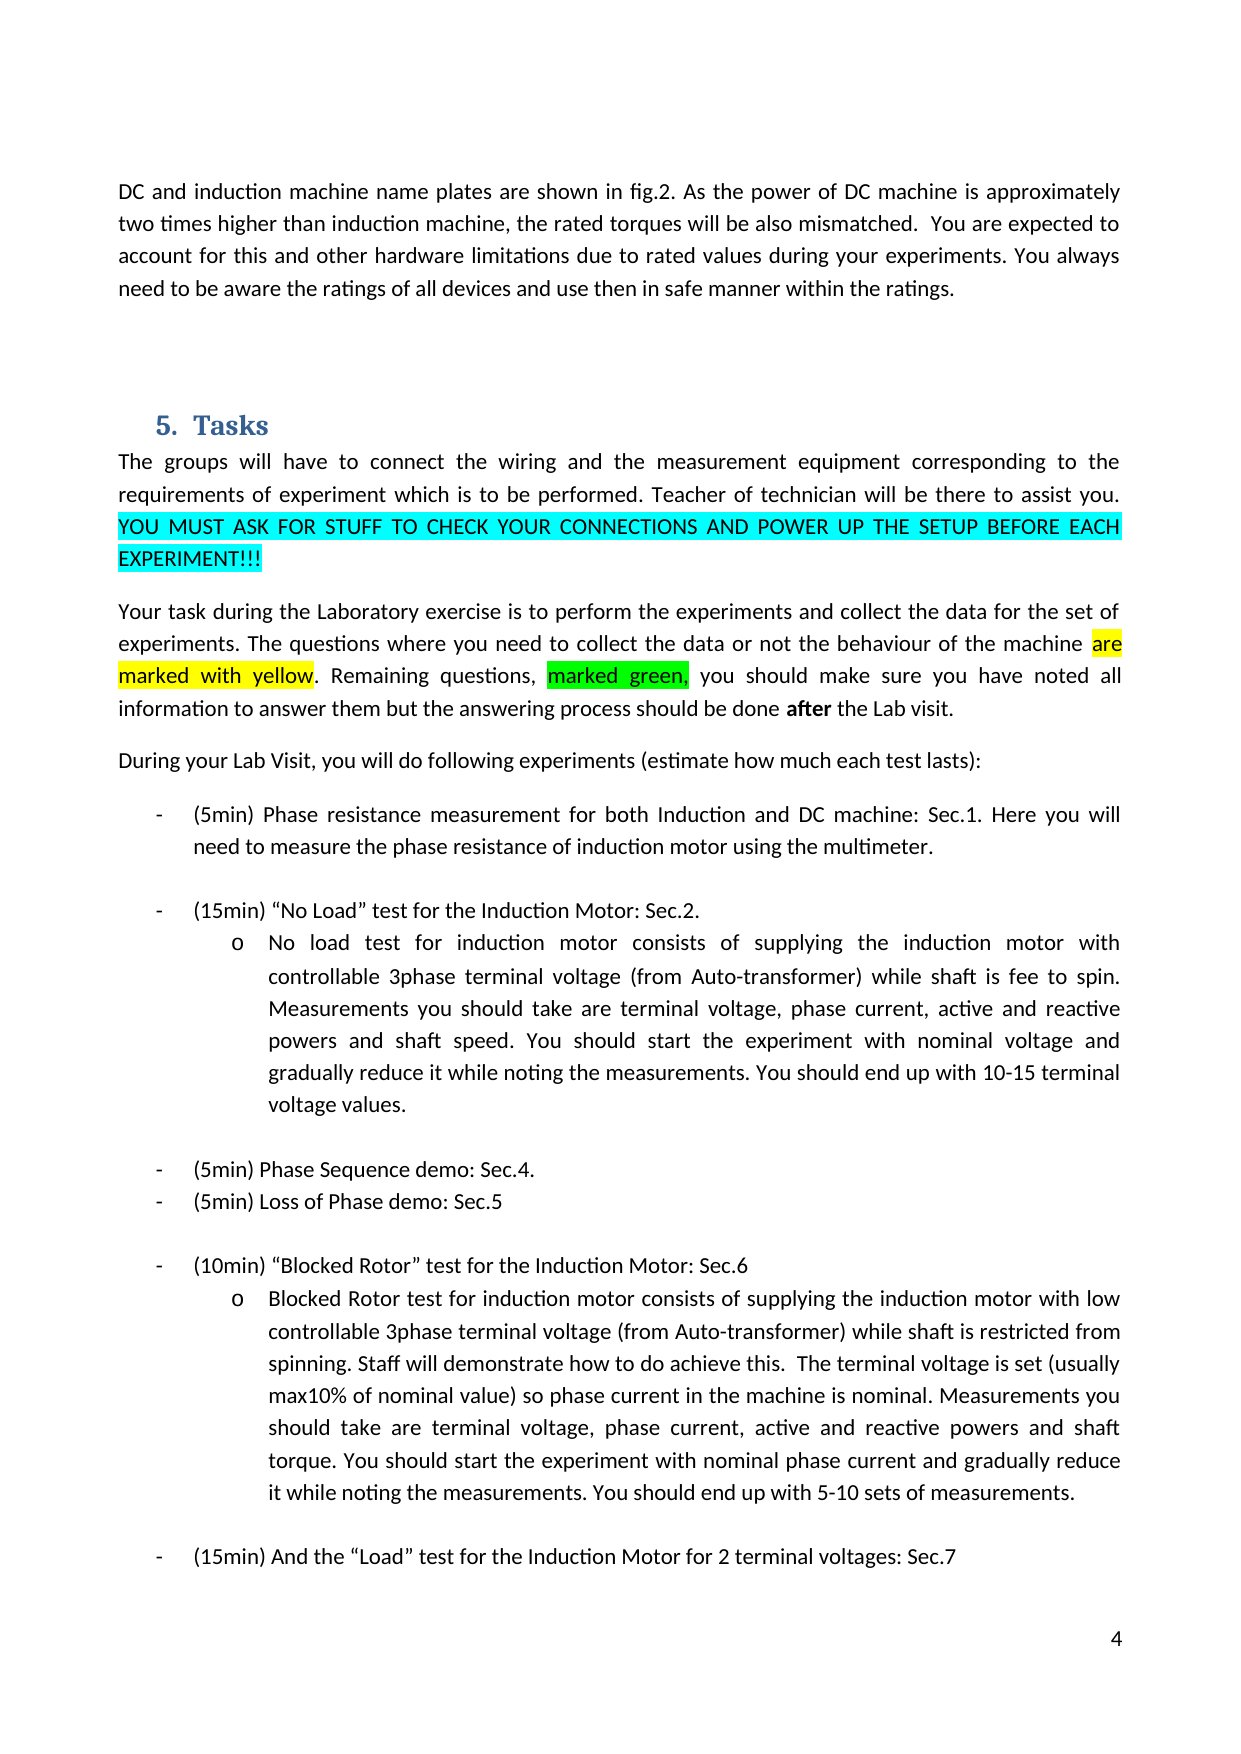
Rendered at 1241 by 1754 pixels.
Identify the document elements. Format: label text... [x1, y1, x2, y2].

list (15min) And the “Load” test for the Induction Motor for 2 terminal voltages: Sec.7 [156, 1542, 1122, 1570]
subtitle Tasks [156, 409, 1122, 442]
list (5min) Phase resistance measurement for both Induction and DC machine: Sec.1. Here you will need to measure the phase resistance of induction motor using the multimeter. [156, 800, 1122, 860]
list No load test for induction motor consists of supplying the induction motor with controllable 3phase terminal voltage (from Auto-transformer) while shaft is fee to spin. Measurements you should take are terminal voltage, phase current, active and reactive powers and shaft speed. You should start the experiment with nominal voltage and gradually reduce it while noting the measurements. You should end up with 10-15 terminal voltage values. [231, 928, 1122, 1118]
list (10min) “Blocked Rotor” test for the Induction Motor: Sec.6 [156, 1251, 1122, 1279]
list (15min) “No Load” test for the Induction Motor: Sec.2. [156, 896, 1122, 924]
text During your Lab Visit, you will do following experiments (estimate how much each test lasts): [118, 747, 1122, 775]
list (5min) Phase Sequence demo: Sec.4. [156, 1155, 1122, 1183]
list Blocked Rotor test for induction motor consists of supplying the induction motor with low controllable 3phase terminal voltage (from Auto-transformer) while shaft is restricted from spinning. Staff will demonstrate how to do achieve this. The terminal voltage is set (usually max10% of nominal value) so phase current in the machine is nominal. Measurements you should take are terminal voltage, phase current, active and reactive powers and shaft torque. You should start the experiment with nominal phase current and gradually reduce it while noting the measurements. You should end up with 5-10 sets of measurements. [231, 1284, 1122, 1506]
text Your task during the Laboratory exercise is to perform the experiments and collect the data for the set of experiments. The questions where you need to collect the data or not the behaviour of the machine are marked with yellow. Remaining questions, marked green, you should make sure you have noted all information to answer them but the answering process should be done after the Lab visit. [118, 597, 1122, 722]
text The groups will have to connect the wiring and the measurement equipment corresponding to the requirements of experiment which is to be performed. Teacher of technician will be there to assist you. YOU MUST ASK FOR STUFF TO CHECK YOUR CONNECTIONS AND POWER UP THE SETUP BEFORE EACH EXPERIMENT!!! [118, 540, 1122, 572]
text DC and induction machine name plates are shown in fig.2. As the power of DC machine is approximately two times higher than induction machine, the rated torques will be also mismatched. You are expected to account for this and other hardware limitations due to rated values during your experiments. You always need to be aware the ratings of all devices and use then in safe manner within the ratings. [118, 177, 1122, 302]
list (5min) Loss of Phase demo: Sec.5 [156, 1187, 1122, 1215]
text The groups will have to connect the wiring and the measurement equipment corresponding to the requirements of experiment which is to be performed. Teacher of technician will be there to assist you. YOU MUST ASK FOR STUFF TO CHECK YOUR CONNECTIONS AND POWER UP THE SETUP BEFORE EACH EXPERIMENT!!! [118, 447, 1122, 512]
